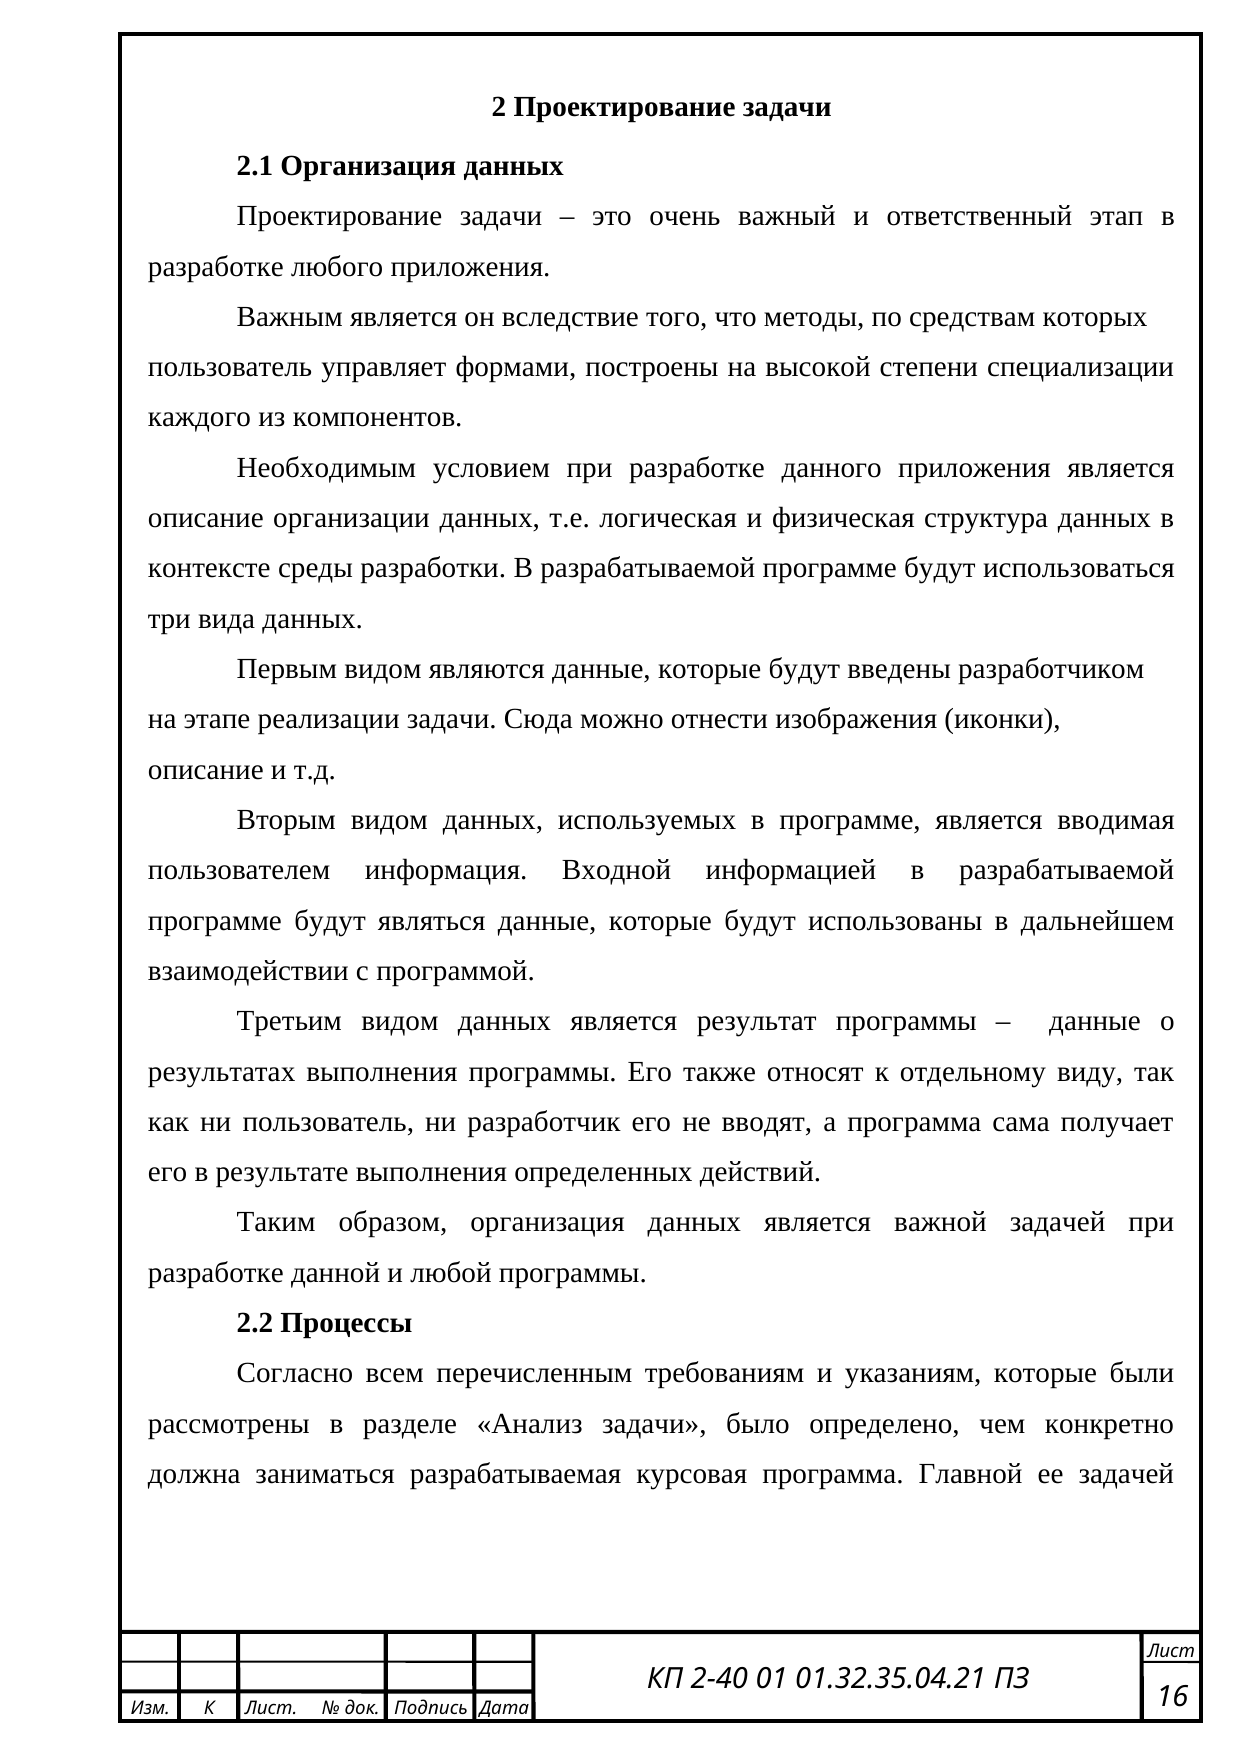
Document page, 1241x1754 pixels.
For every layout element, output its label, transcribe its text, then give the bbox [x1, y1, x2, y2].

text Важным является он вследствие того, что методы, по средствам которых [148, 299, 1175, 332]
text Третьим видом данных является результат программы – данные о результатах выполнения программы. Его также относят к отдельному виду, так как ни пользователь, ни разработчик его не вводят, а программа сама получает его в результате выполнения определенных действий. [148, 1003, 1175, 1188]
text пользователь управляет формами, построены на высокой степени специализации каждого из компонентов. [148, 349, 1175, 433]
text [148, 1356, 1175, 1490]
text Вторым видом данных, используемых в программе, является вводимая пользователем информация. Входной информацией в разрабатываемой программе будут являться данные, которые будут использованы в дальнейшем взаимодействии с программой. [148, 802, 1175, 987]
text на этапе реализации задачи. Сюда можно отнести изображения (иконки), [148, 701, 1175, 735]
text описание и т.д. [148, 752, 1175, 785]
text Проектирование задачи – это очень важный и ответственный этап в разработке любого приложения. [148, 198, 1175, 282]
text 2.1 Организация данных [148, 148, 1175, 182]
text Необходимым условием при разработке данного приложения является описание организации данных, т.е. логическая и физическая структура данных в контексте среды разработки. В разрабатываемой программе будут использоваться три вида данных. [148, 450, 1175, 634]
text 2 Проектирование задачи [148, 89, 1175, 122]
text Таким образом, организация данных является важной задачей при разработке данной и любой программы. [148, 1204, 1175, 1288]
text Первым видом являются данные, которые будут введены разработчиком [148, 651, 1175, 685]
text 2.2 Процессы [148, 1305, 1175, 1339]
